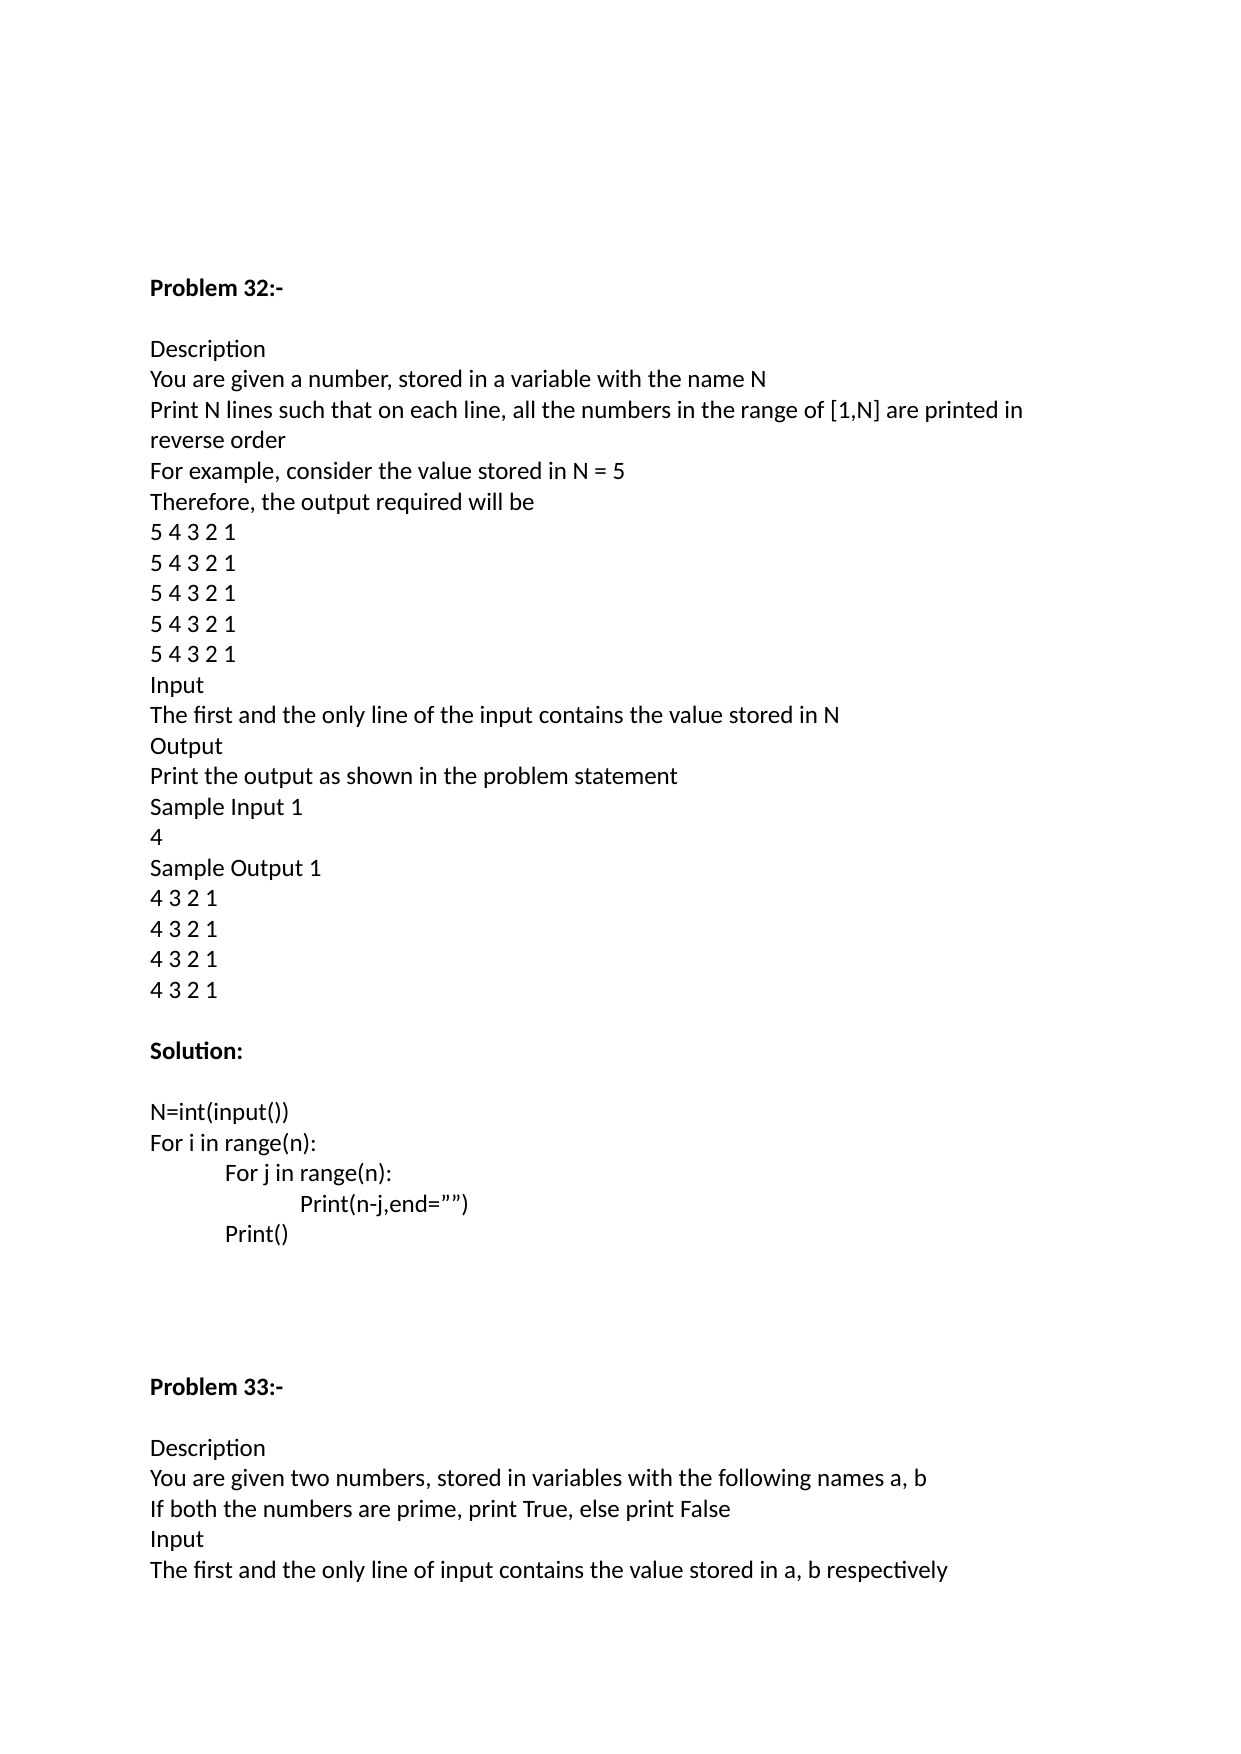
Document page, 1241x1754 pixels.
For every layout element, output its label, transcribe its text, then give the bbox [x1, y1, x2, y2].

text 4 3 2 1 [150, 974, 1090, 1004]
text Sample Output 1 [150, 852, 1090, 882]
text 4 3 2 1 [150, 882, 1090, 913]
text 5 4 3 2 1 [150, 577, 1090, 608]
text For j in range(n): [150, 1157, 1090, 1188]
text 5 4 3 2 1 [150, 547, 1090, 577]
text 5 4 3 2 1 [150, 638, 1090, 669]
text The first and the only line of input contains the value stored in a, b respectively [150, 1554, 1090, 1584]
text Therefore, the output required will be [150, 486, 1090, 516]
text Print(n-j,end=””) [150, 1188, 1090, 1218]
text Print() [150, 1218, 1090, 1249]
text Print N lines such that on each line, all the numbers in the range of [1,N] are printed in reverse order [150, 394, 1090, 455]
text You are given two numbers, stored in variables with the following names a, b [150, 1462, 1090, 1493]
text Problem 33:- [150, 1371, 1090, 1401]
text 4 [150, 821, 1090, 852]
text Output [150, 730, 1090, 760]
text Input [150, 669, 1090, 699]
text Description [150, 333, 1090, 364]
text The first and the only line of the input contains the value stored in N [150, 699, 1090, 730]
text For example, consider the value stored in N = 5 [150, 455, 1090, 486]
text Input [150, 1523, 1090, 1554]
text Sample Input 1 [150, 791, 1090, 821]
text Print the output as shown in the problem statement [150, 760, 1090, 791]
text Description [150, 1432, 1090, 1462]
text Problem 32:- [150, 272, 1090, 303]
text 5 4 3 2 1 [150, 516, 1090, 547]
text For i in range(n): [150, 1127, 1090, 1157]
text 4 3 2 1 [150, 913, 1090, 943]
text 4 3 2 1 [150, 943, 1090, 974]
text You are given a number, stored in a variable with the name N [150, 364, 1090, 394]
text 5 4 3 2 1 [150, 608, 1090, 638]
text N=int(input()) [150, 1096, 1090, 1127]
text If both the numbers are prime, print True, else print False [150, 1493, 1090, 1523]
text Solution: [150, 1035, 1090, 1066]
